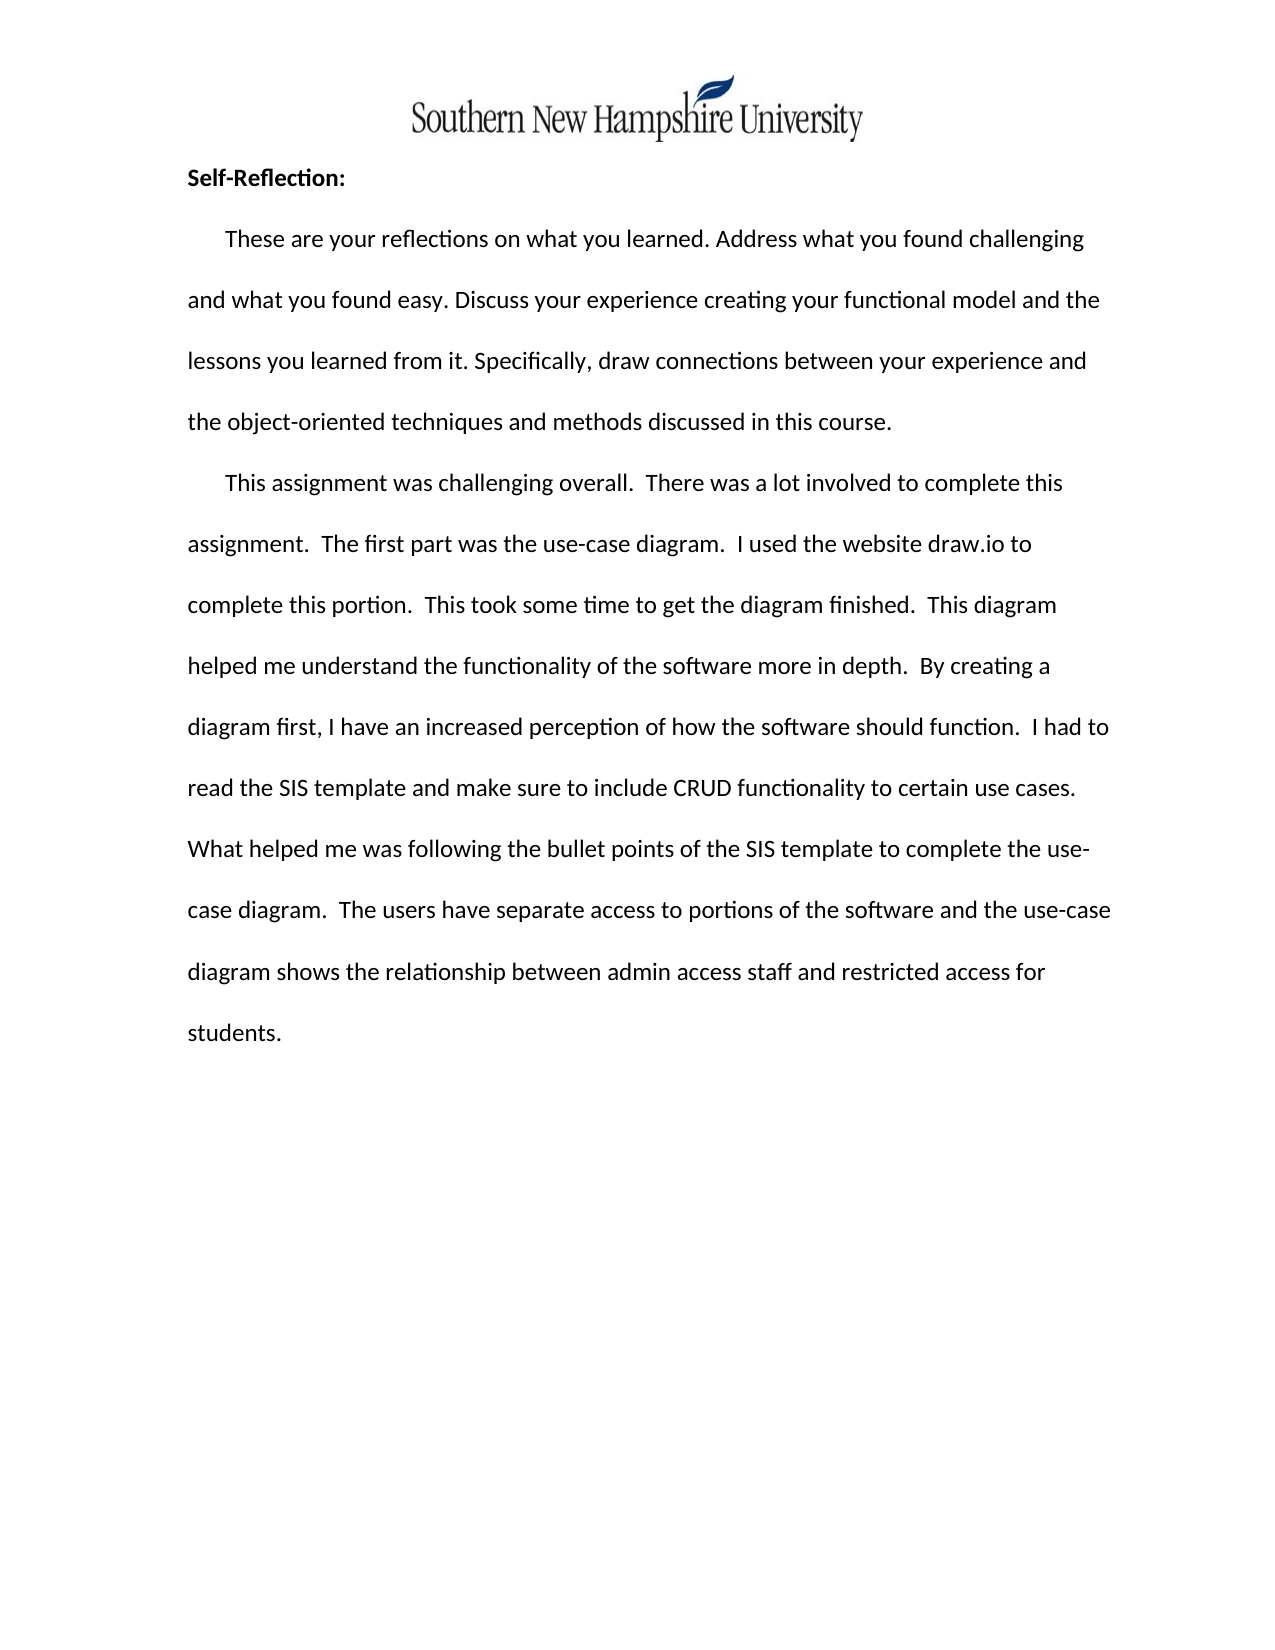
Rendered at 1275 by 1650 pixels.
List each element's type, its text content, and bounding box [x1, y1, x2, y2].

list This assignment was challenging overall. There was a lot involved to complete this assignment. The first part was the use-case diagram. I used the website draw.io to complete this portion. This took some time to get the diagram finished. This diagram helped me understand the functionality of the software more in depth. By creating a diagram first, I have an increased perception of how the software should function. I had to read the SIS template and make sure to include CRUD functionality to certain use cases. What helped me was following the bullet points of the SIS template to complete the use-case diagram. The users have separate access to portions of the software and the use-case diagram shows the relationship between admin access staff and restricted access for students. [187, 467, 1125, 1047]
list These are your reflections on what you learned. Address what you found challenging and what you found easy. Discuss your experience creating your functional model and the lessons you learned from it. Specifically, draw connections between your experience and the object-oriented techniques and methods discussed in this course. [187, 223, 1125, 437]
picture [412, 75, 863, 142]
list Self-Reflection: [187, 162, 1125, 193]
